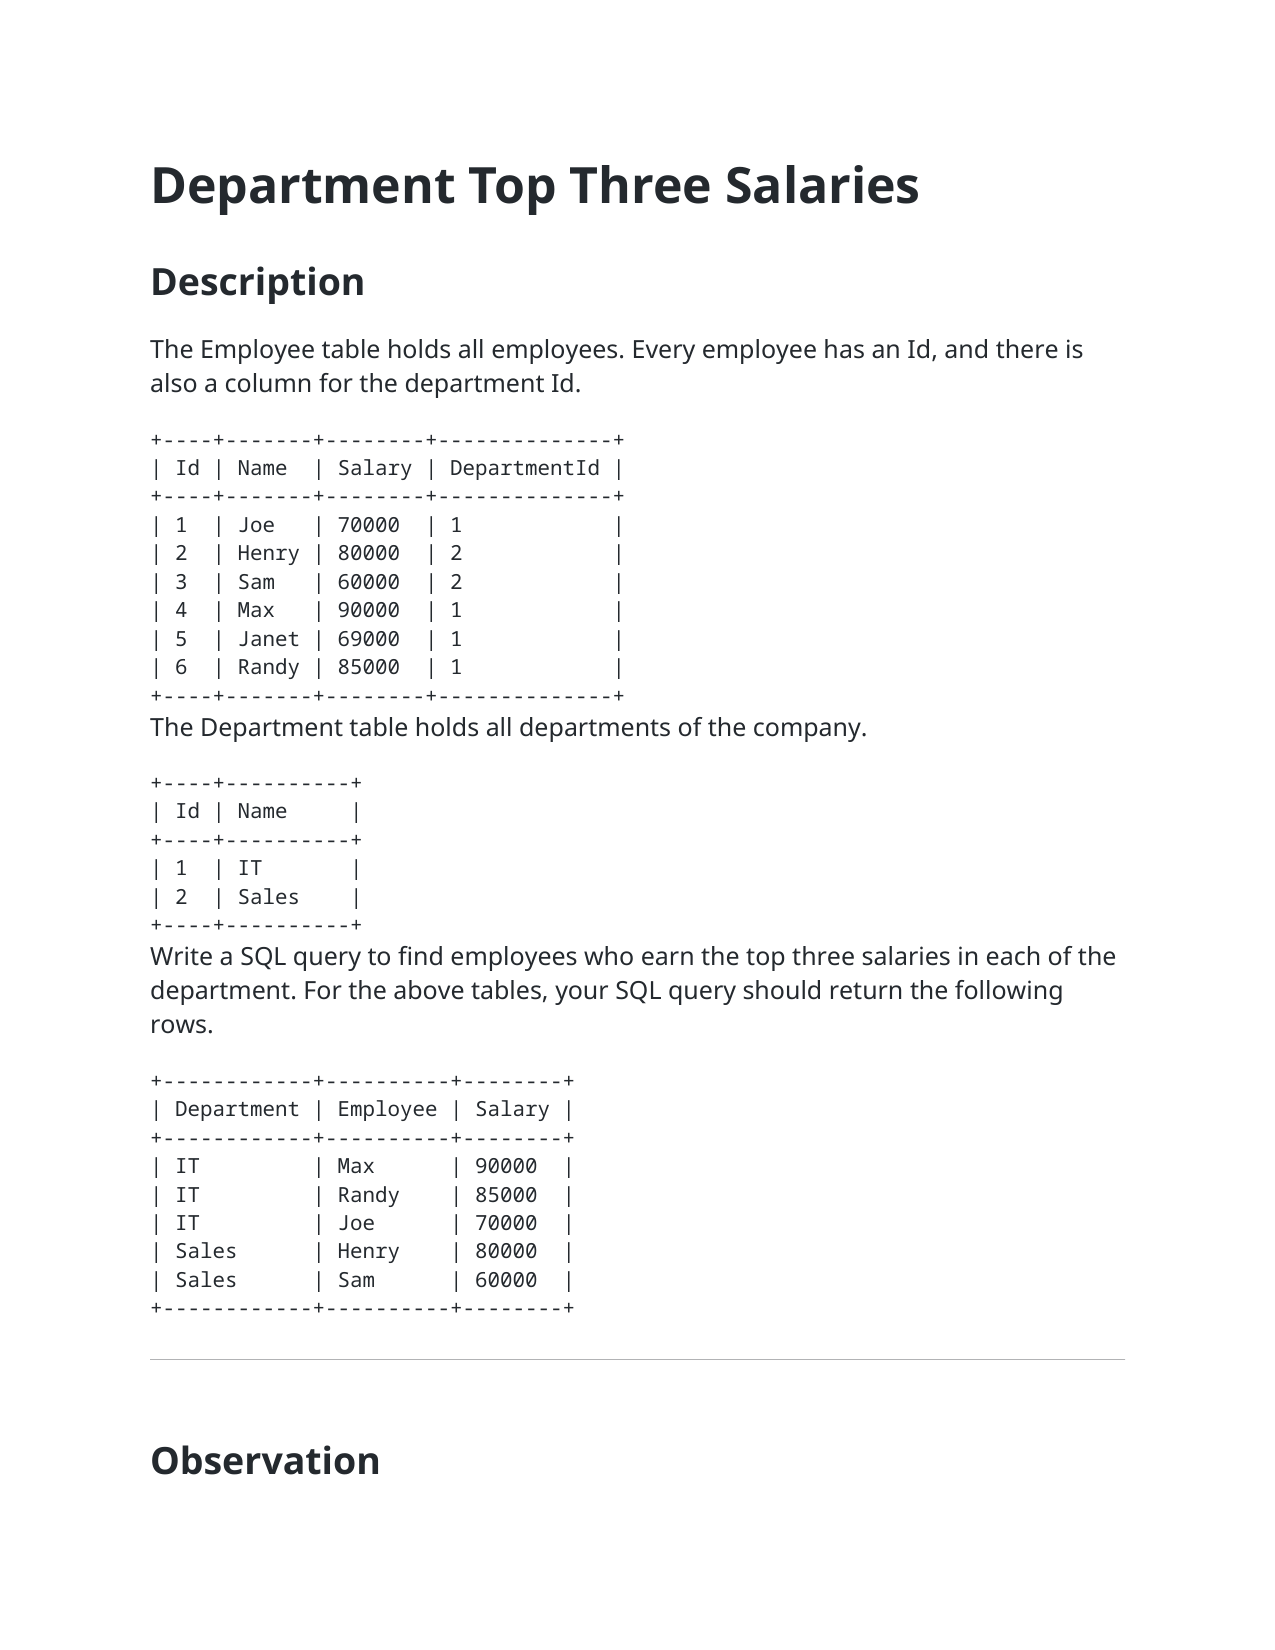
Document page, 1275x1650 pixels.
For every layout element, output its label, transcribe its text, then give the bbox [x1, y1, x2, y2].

text | Id | Name | Salary | DepartmentId | [150, 453, 1125, 482]
text | IT | Randy | 85000 | [150, 1180, 1125, 1208]
text | Sales | Henry | 80000 | [150, 1237, 1125, 1265]
text +----+----------+ [150, 910, 1125, 939]
text | Id | Name | [150, 797, 1125, 825]
text The Employee table holds all employees. Every employee has an Id, and there is also a column for the department Id. [150, 332, 1125, 400]
text | Sales | Sam | 60000 | [150, 1265, 1125, 1293]
text | 5 | Janet | 69000 | 1 | [150, 624, 1125, 652]
text +----+-------+--------+--------------+ [150, 681, 1125, 709]
text +----+----------+ [150, 768, 1125, 797]
text +----+-------+--------+--------------+ [150, 425, 1125, 453]
text | IT | Joe | 70000 | [150, 1208, 1125, 1237]
text | 2 | Sales | [150, 882, 1125, 910]
text | IT | Max | 90000 | [150, 1151, 1125, 1180]
text +------------+----------+--------+ [150, 1293, 1125, 1322]
text Write a SQL query to find employees who earn the top three salaries in each of the department. For the above tables, your SQL query should return the following rows. [150, 939, 1125, 1041]
text +------------+----------+--------+ [150, 1123, 1125, 1151]
text | 2 | Henry | 80000 | 2 | [150, 538, 1125, 567]
text +------------+----------+--------+ [150, 1066, 1125, 1094]
text +----+----------+ [150, 825, 1125, 853]
text Department Top Three Salaries [150, 150, 1125, 218]
text | 1 | IT | [150, 853, 1125, 882]
text | 1 | Joe | 70000 | 1 | [150, 510, 1125, 538]
text | 6 | Randy | 85000 | 1 | [150, 652, 1125, 681]
text | 3 | Sam | 60000 | 2 | [150, 567, 1125, 595]
text | 4 | Max | 90000 | 1 | [150, 595, 1125, 624]
text The Department table holds all departments of the company. [150, 709, 1125, 743]
text | Department | Employee | Salary | [150, 1094, 1125, 1123]
text Description [150, 256, 1125, 307]
text Observation [150, 1435, 1125, 1486]
text +----+-------+--------+--------------+ [150, 482, 1125, 510]
